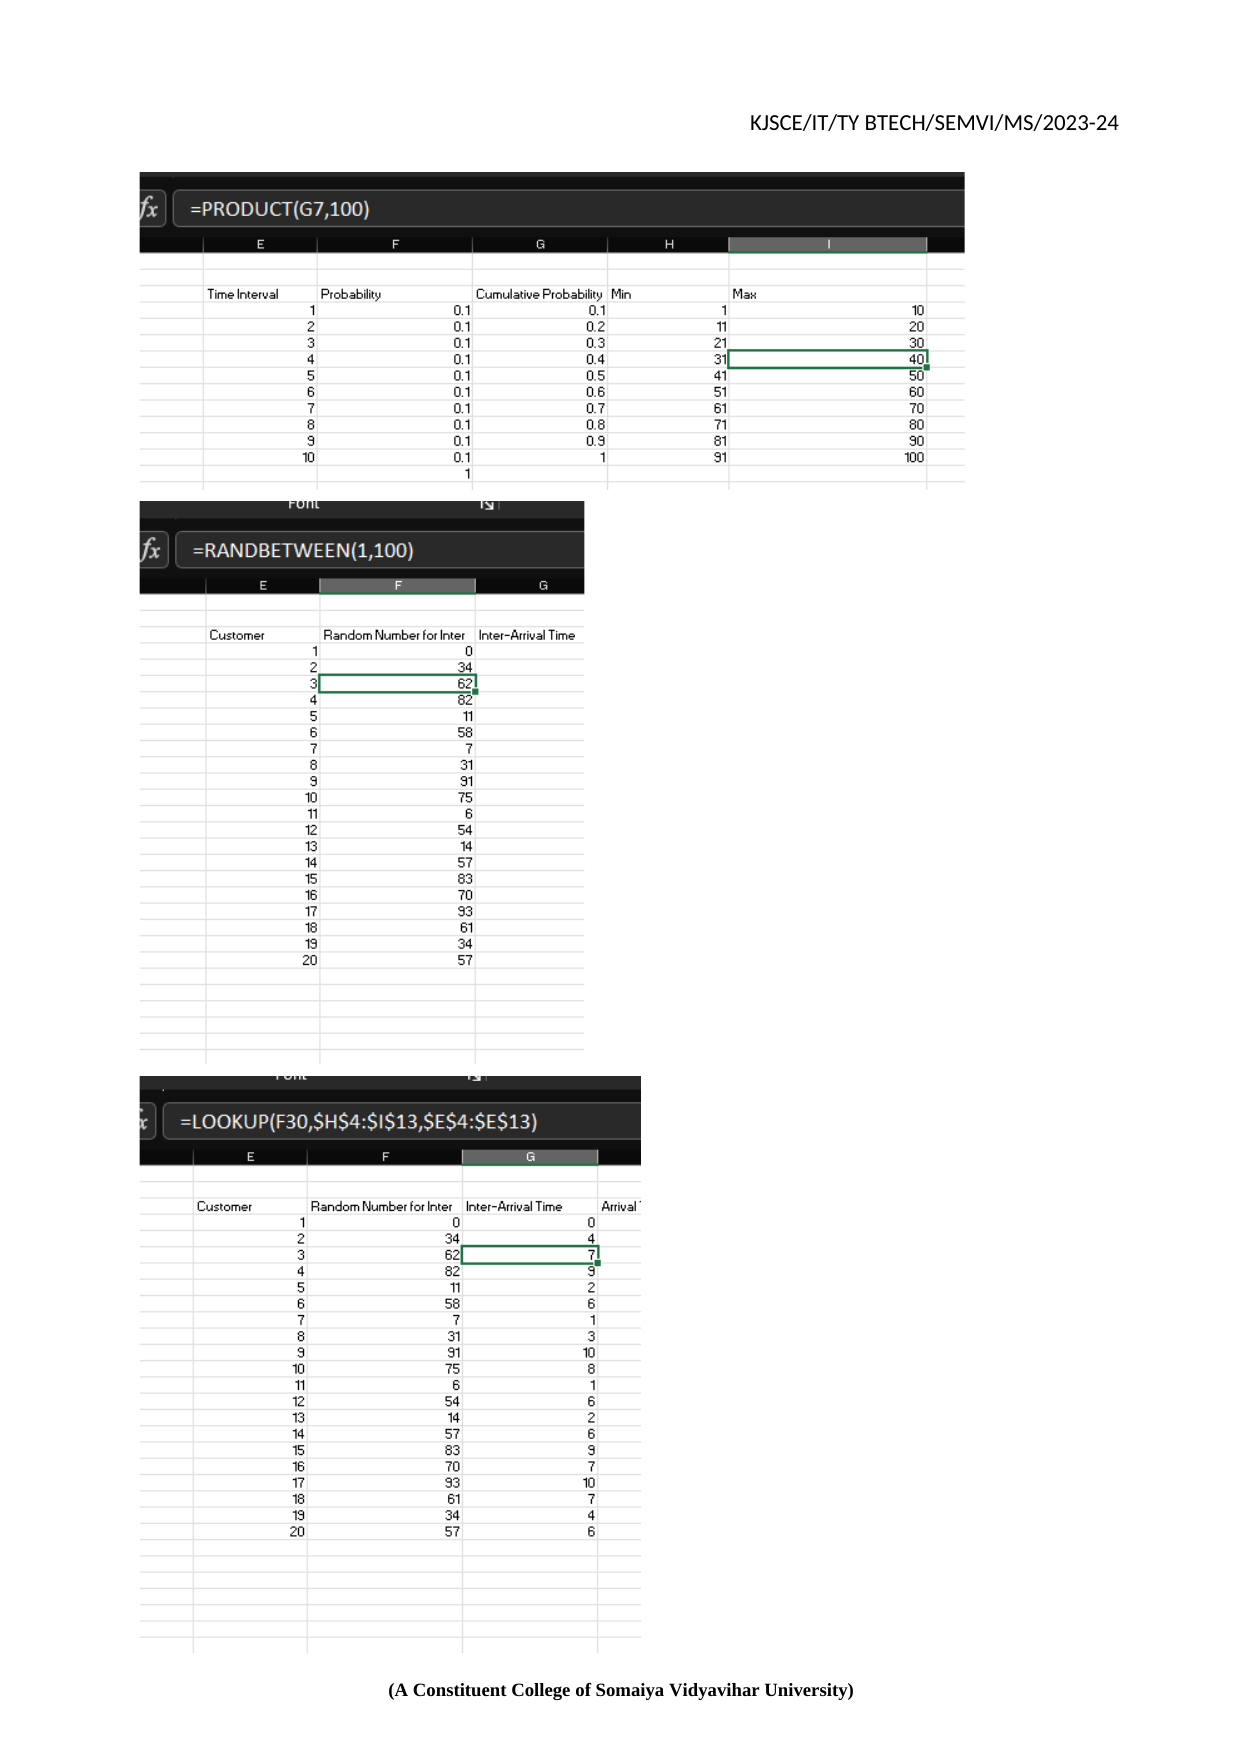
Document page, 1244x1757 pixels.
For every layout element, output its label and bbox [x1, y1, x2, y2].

picture [139, 501, 585, 1064]
picture [139, 172, 965, 490]
picture [139, 1076, 641, 1653]
